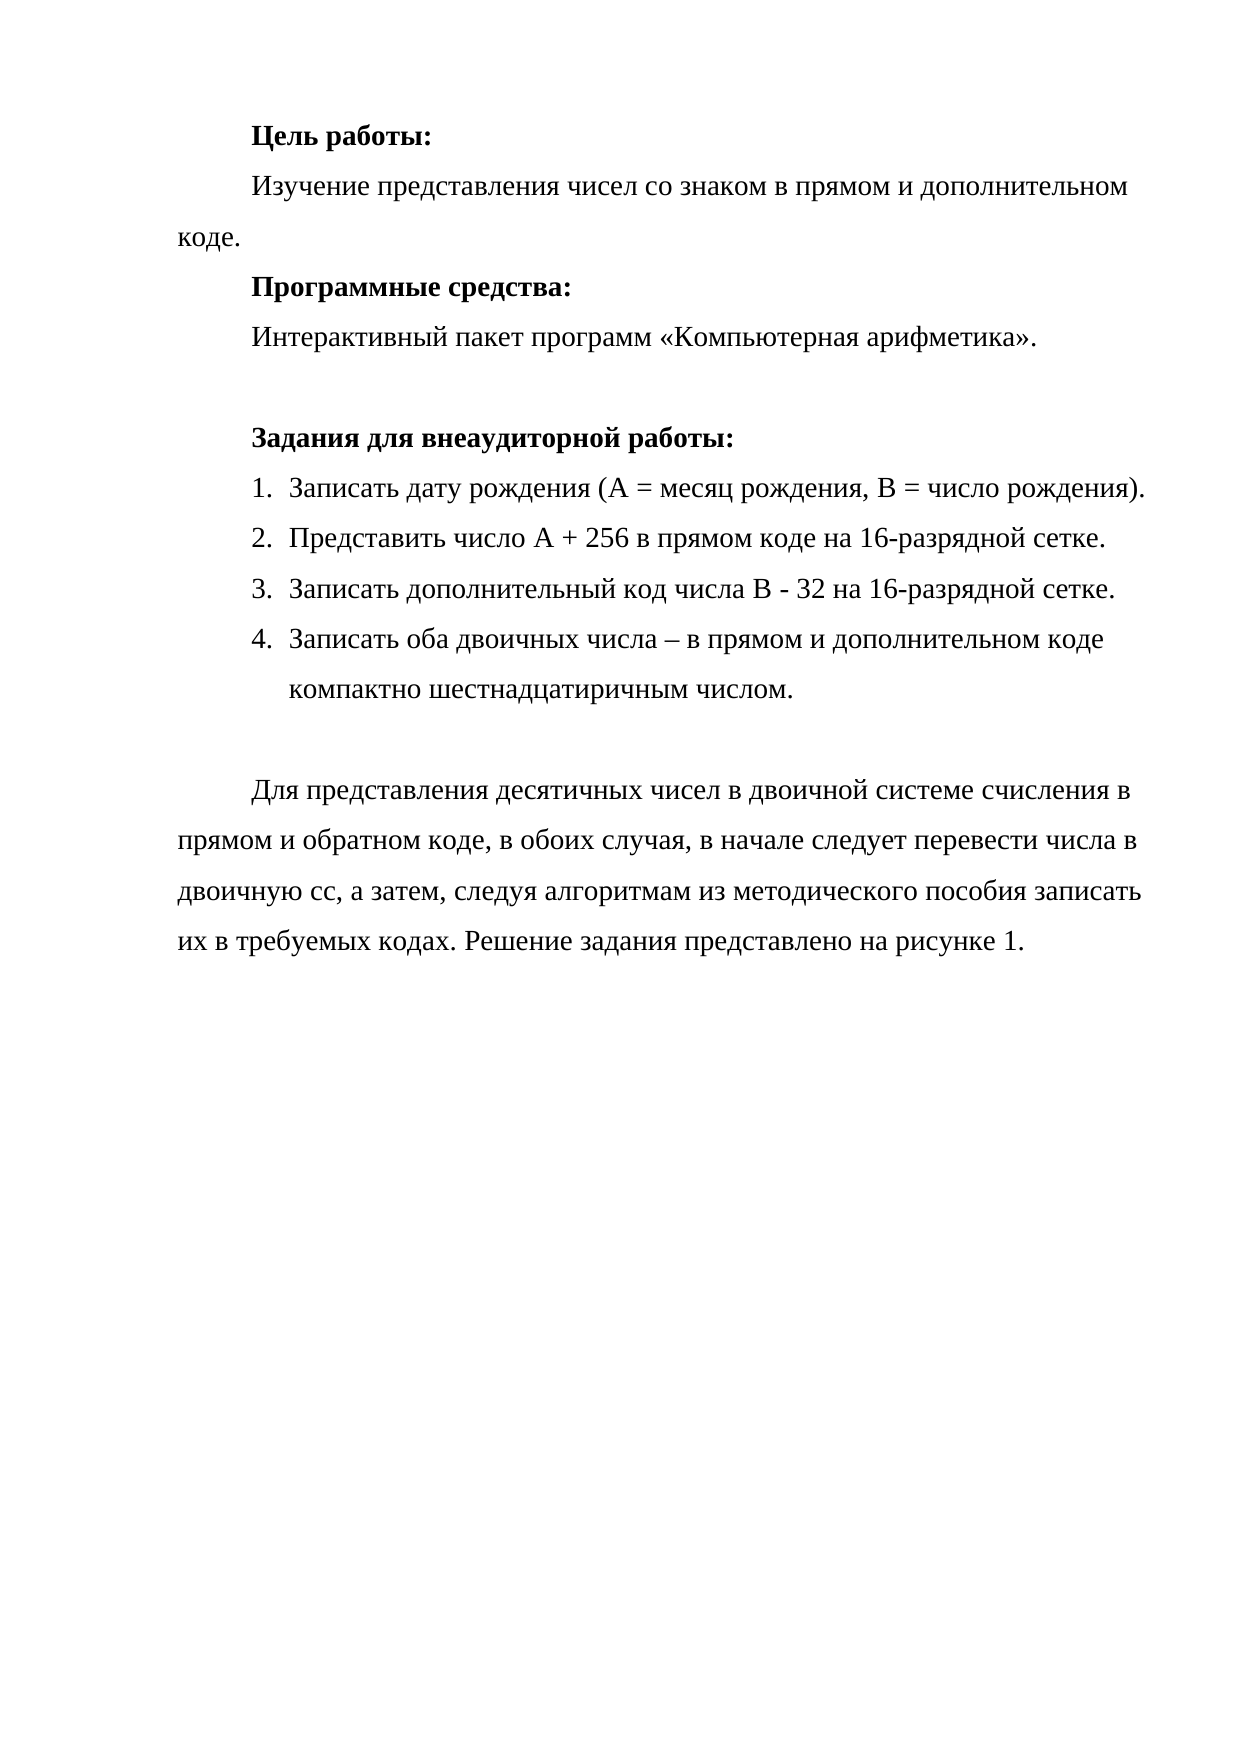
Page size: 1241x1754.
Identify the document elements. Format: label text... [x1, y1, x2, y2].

list Записать оба двоичных числа – в прямом и дополнительном коде компактно шестнадцатиричным числом. [251, 621, 1152, 705]
list Записать дополнительный код числа B - 32 на 16-разрядной сетке. [251, 571, 1152, 604]
text Программные средства: [177, 269, 1152, 303]
text Изучение представления чисел со знаком в прямом и дополнительном коде. [177, 168, 1152, 252]
list Записать дату рождения (A = месяц рождения, B = число рождения). [251, 470, 1152, 504]
text Задания для внеаудиторной работы: [177, 420, 1152, 453]
text Цель работы: [177, 118, 1152, 152]
text Для представления десятичных чисел в двоичной системе счисления в прямом и обратном коде, в обоих случая, в начале следует перевести числа в двоичную сс, а затем, следуя алгоритмам из методического пособия записать их в требуемых кодах. Решение задания представлено на рисунке 1. [177, 772, 1152, 957]
text Интерактивный пакет программ «Компьютерная арифметика». [177, 319, 1152, 353]
list Представить число A + 256 в прямом коде на 16-разрядной сетке. [251, 521, 1152, 554]
